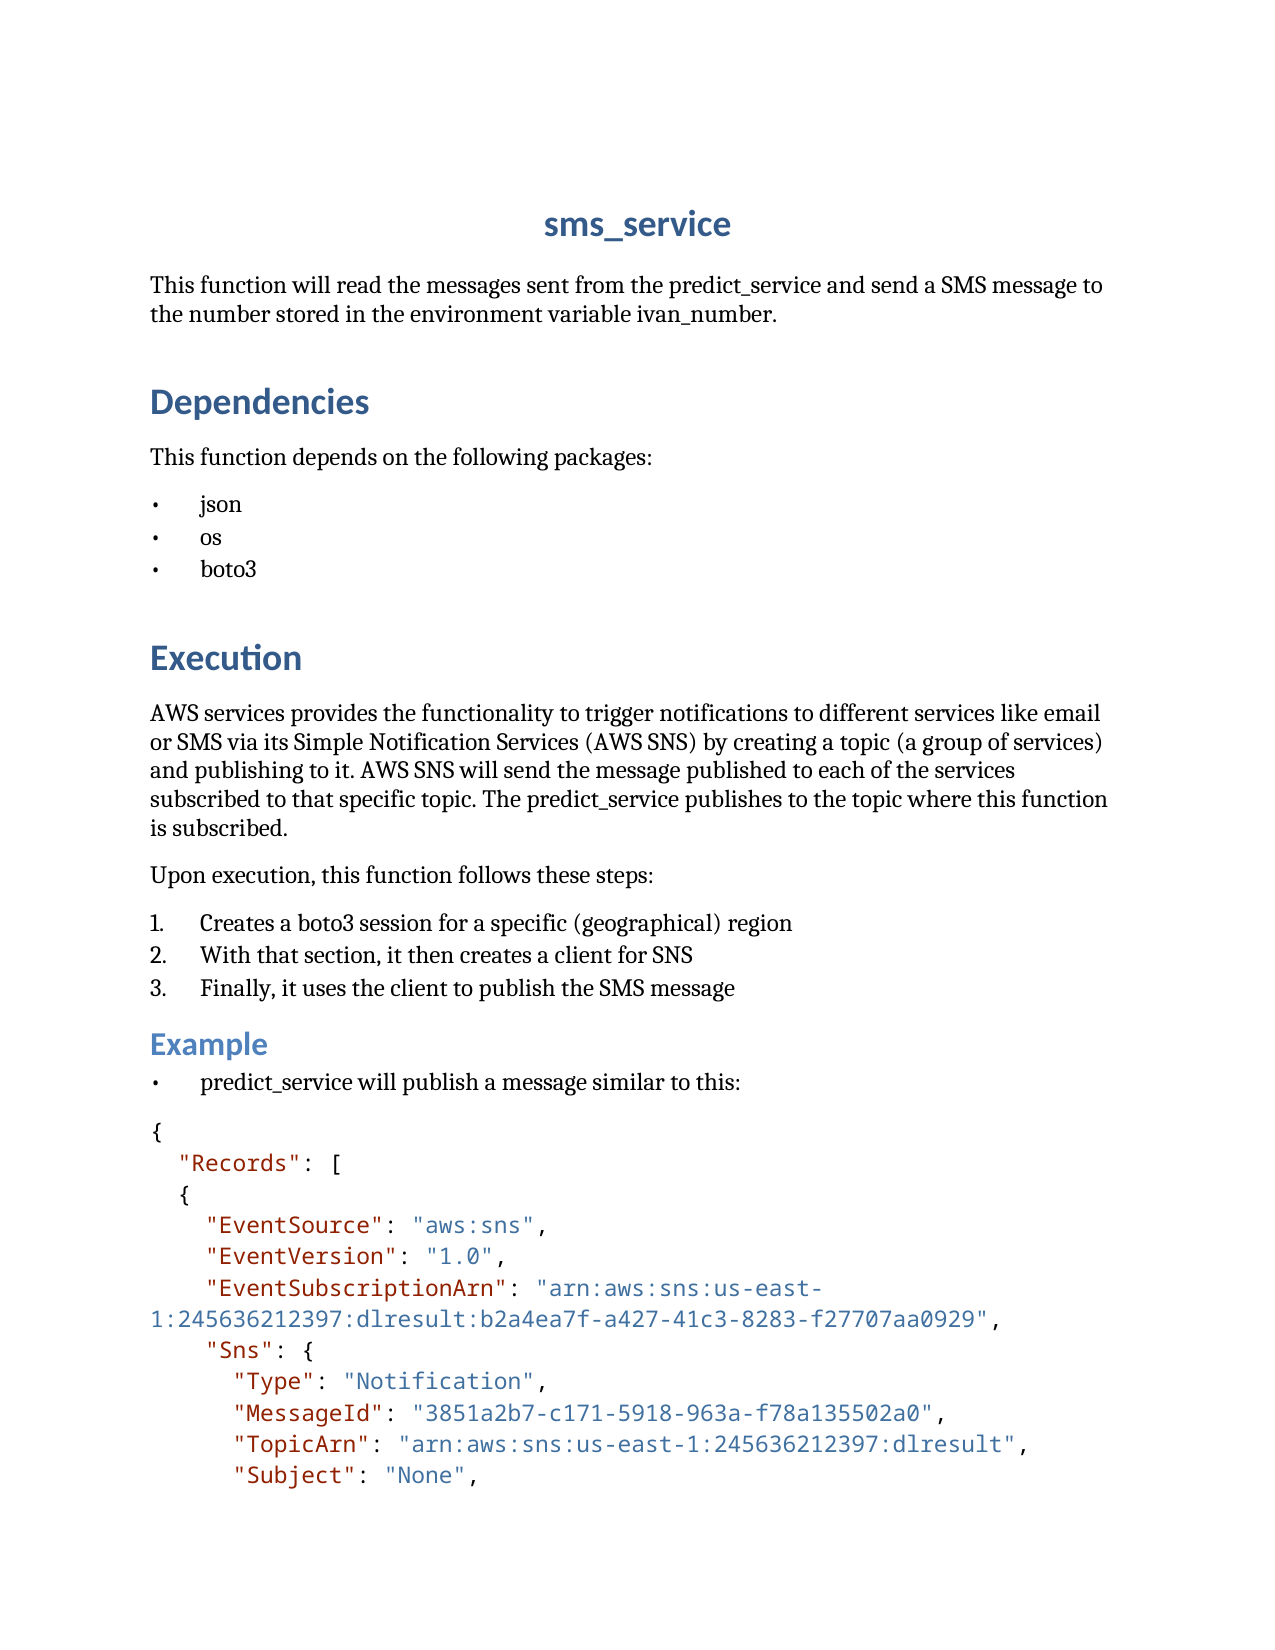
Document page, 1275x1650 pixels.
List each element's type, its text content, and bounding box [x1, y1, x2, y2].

text AWS services provides the functionality to trigger notifications to different services like email or SMS via its Simple Notification Services (AWS SNS) by creating a topic (a group of services) and publishing to it. AWS SNS will send the message published to each of the services subscribed to that specific topic. The predict_service publishes to the topic where this function is subscribed. [150, 699, 1125, 842]
subtitle Execution [150, 634, 1125, 680]
list boto3 [150, 555, 1125, 584]
subtitle Dependencies [150, 378, 1125, 424]
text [150, 1115, 1125, 1490]
list Finally, it uses the client to publish the SMS message [150, 974, 1125, 1002]
list os [150, 523, 1125, 552]
list With that section, it then creates a client for SNS [150, 941, 1125, 970]
text This function depends on the following packages: [150, 443, 1125, 472]
list json [150, 490, 1125, 519]
text This function will read the messages sent from the predict_service and send a SMS message to the number stored in the environment variable ivan_number. [150, 271, 1125, 328]
list predict_service will publish a message similar to this: [150, 1068, 1125, 1097]
title sms_service [150, 200, 1125, 246]
list Creates a boto3 session for a specific (geographical) region [150, 909, 1125, 937]
text Upon execution, this function follows these steps: [150, 861, 1125, 890]
subtitle Example [150, 1023, 1125, 1064]
